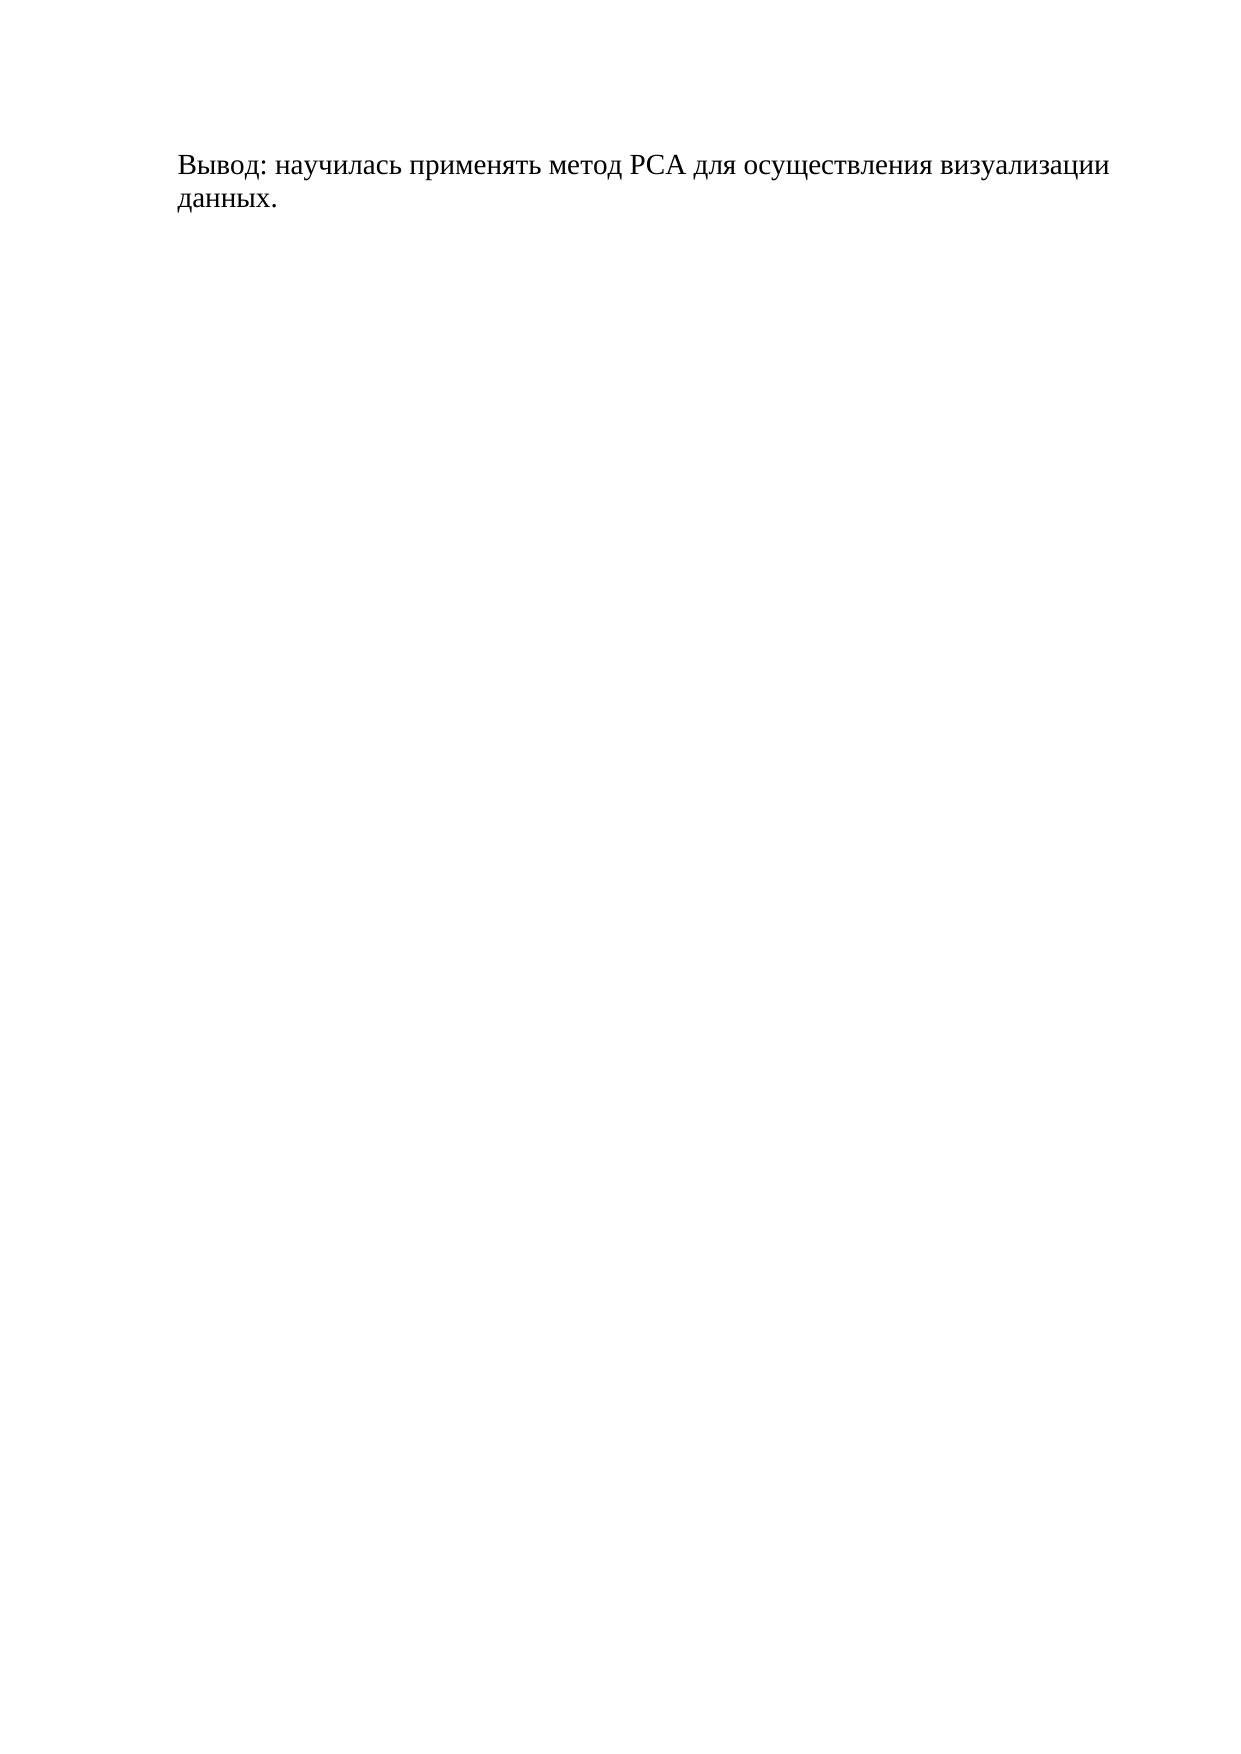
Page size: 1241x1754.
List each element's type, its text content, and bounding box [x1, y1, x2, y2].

text Вывод: научилась применять метод PCA для осуществления визуализации данных. [177, 147, 1152, 214]
